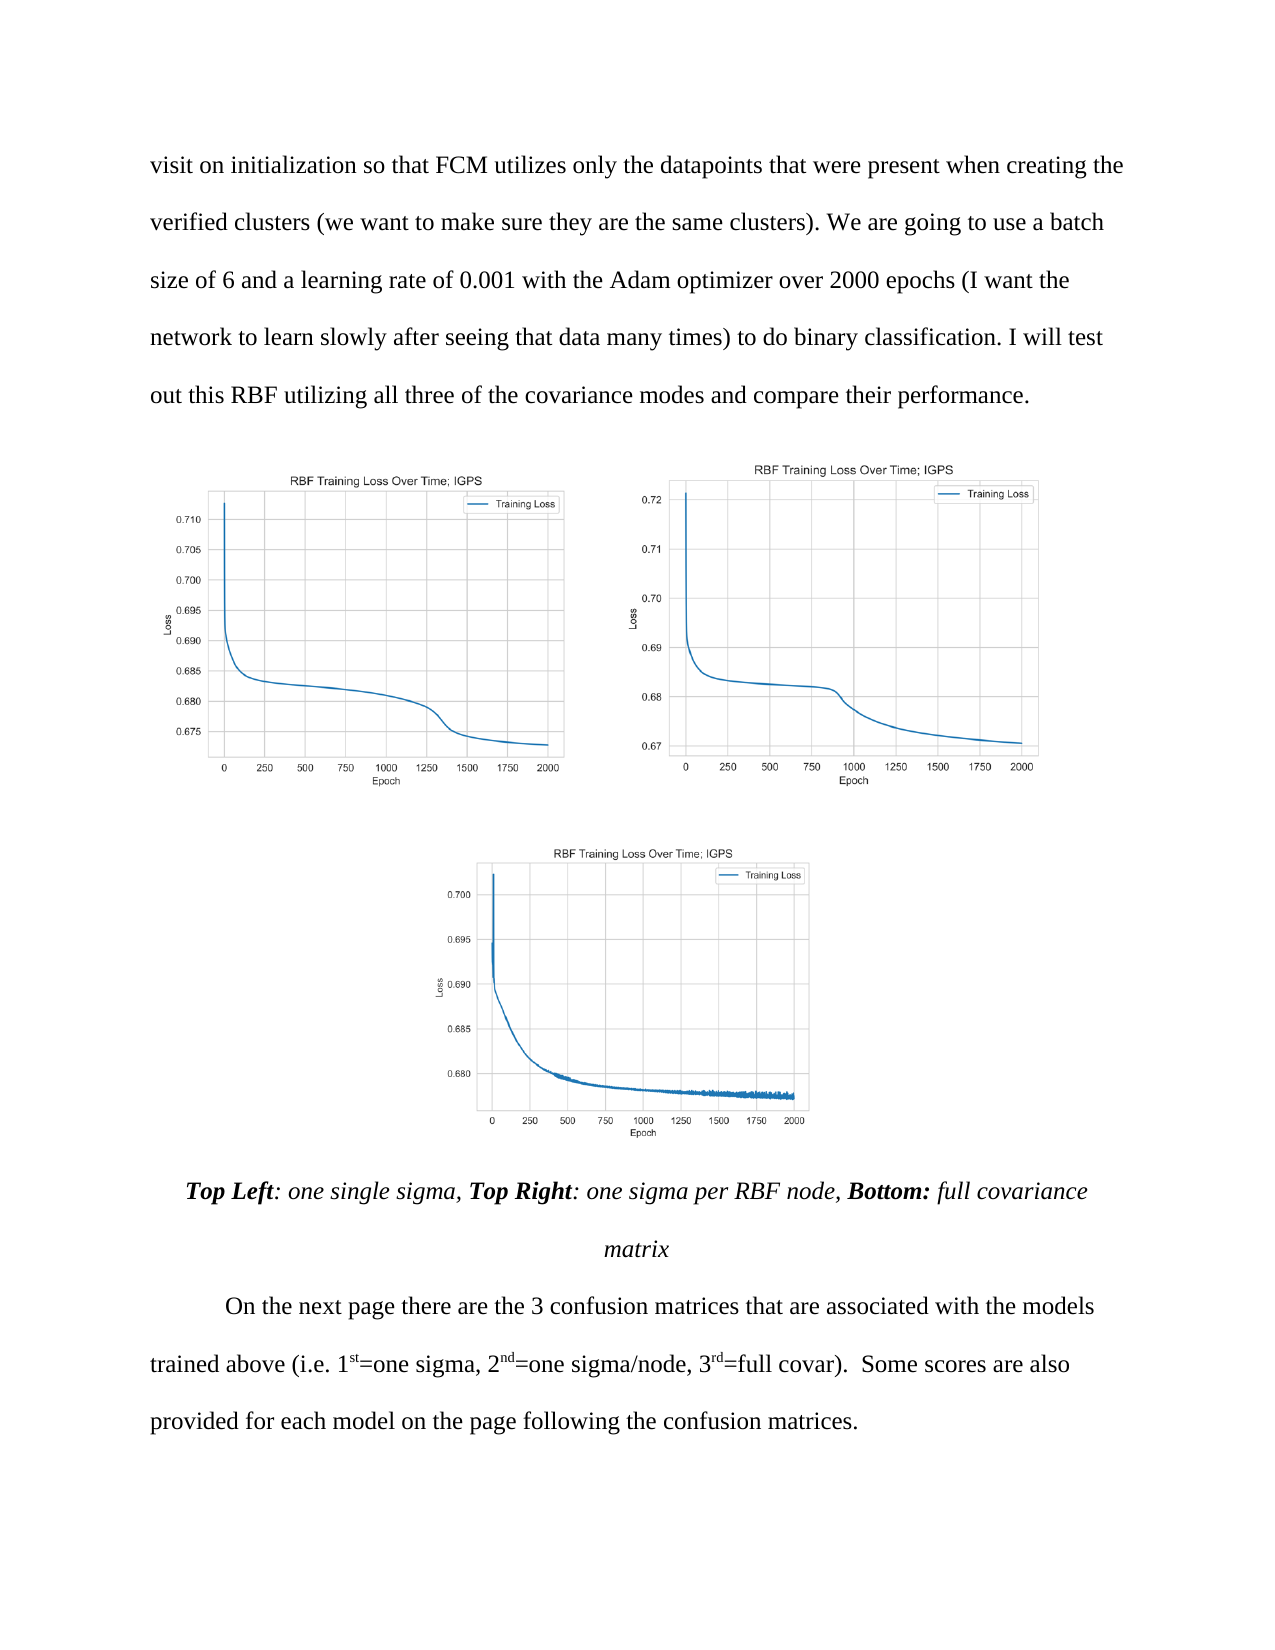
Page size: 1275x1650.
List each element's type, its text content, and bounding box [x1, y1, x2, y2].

text On the next page there are the 3 confusion matrices that are associated with the models trained above (i.e. 1st=one sigma, 2nd=one sigma/node, 3rd=full covar). Some scores are also provided for each model on the page following the confusion matrices. [150, 1291, 1125, 1435]
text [150, 150, 1125, 409]
picture [423, 825, 852, 1146]
text Top Left: one single sigma, Top Right: one sigma per RBF node, Bottom: full covariance matrix [150, 1176, 1125, 1263]
picture [150, 437, 1086, 795]
